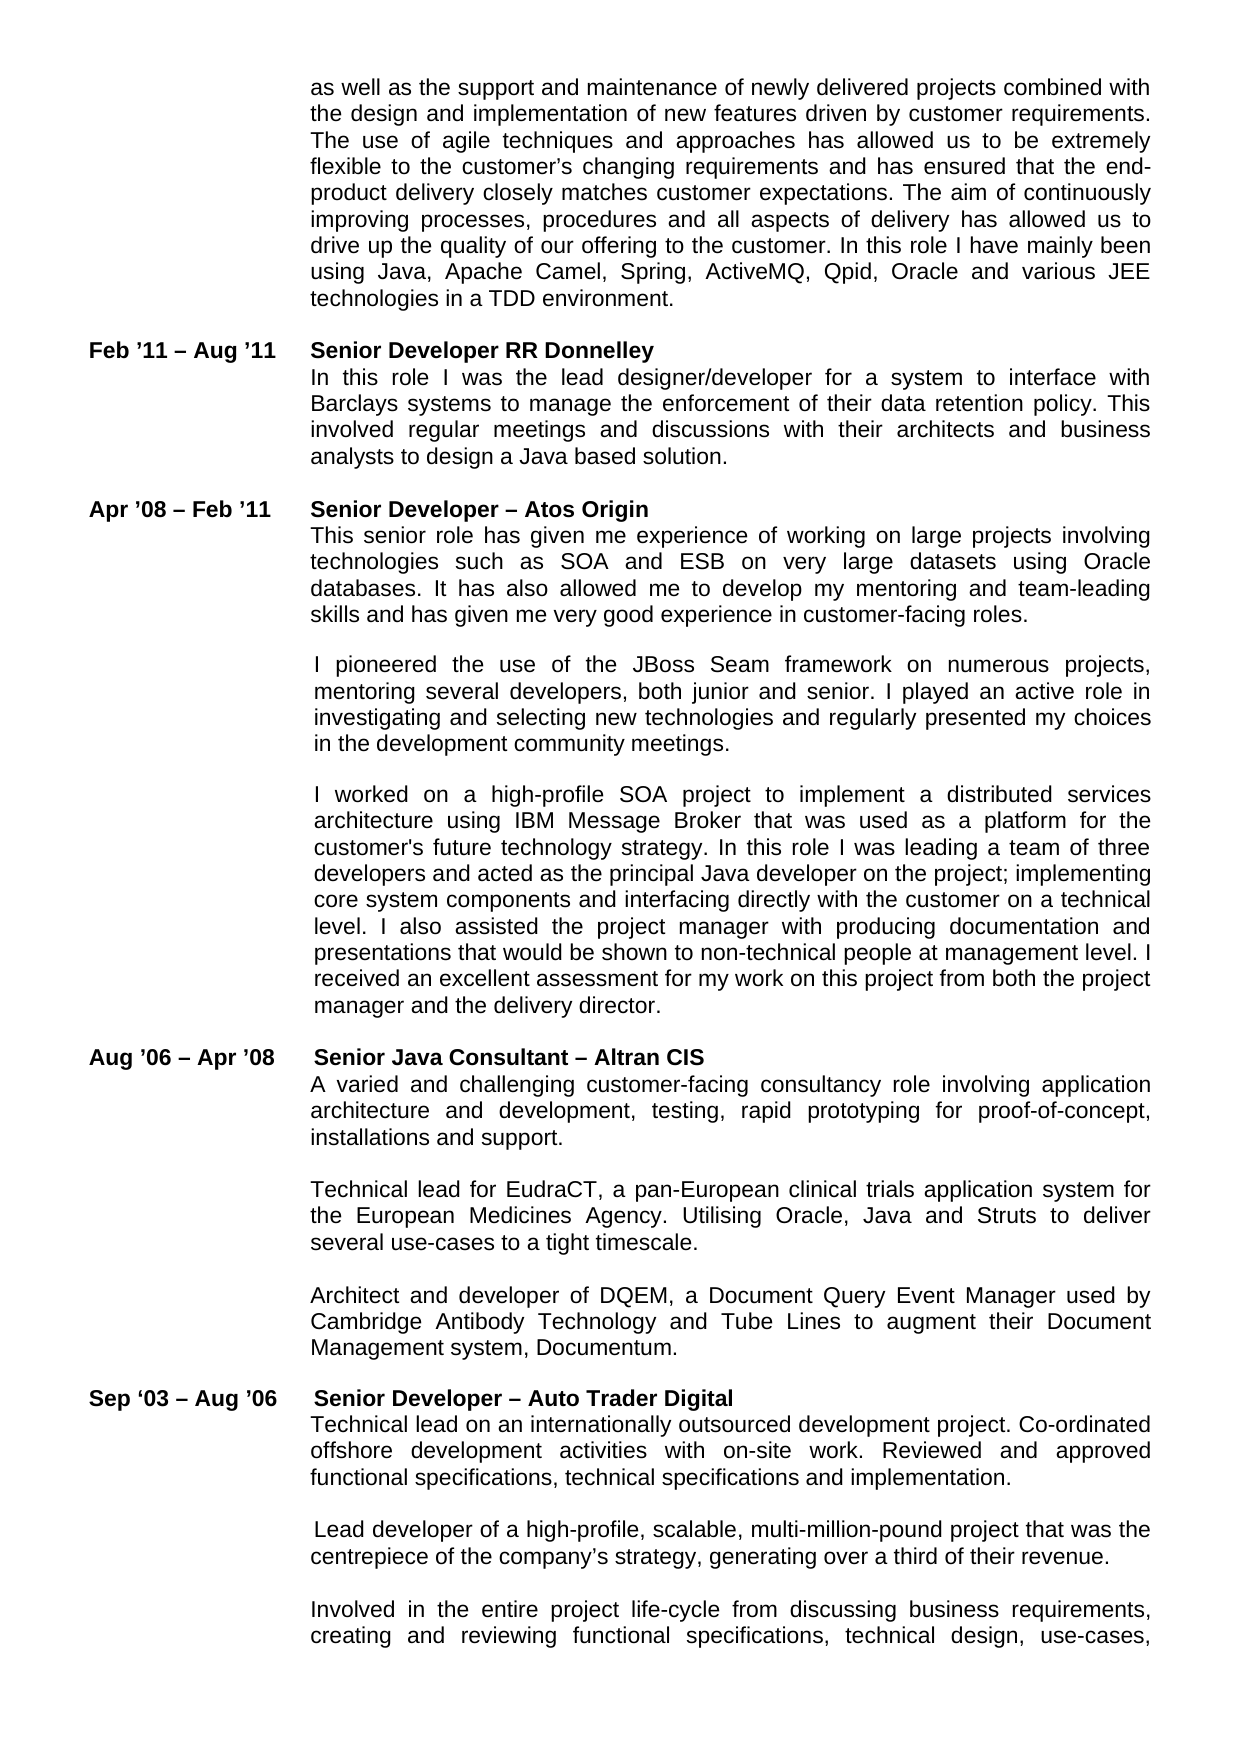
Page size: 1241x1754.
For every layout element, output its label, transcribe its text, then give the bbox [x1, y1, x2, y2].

text A varied and challenging customer-facing consultancy role involving application architecture and development, testing, rapid prototyping for proof-of-concept, installations and support. [310, 1071, 1152, 1150]
text Sep ‘03 – Aug ’06 Senior Developer – Auto Trader Digital [89, 1385, 1152, 1411]
text Lead developer of a high-profile, scalable, multi-million-pound project that was the centrepiece of the company’s strategy, generating over a third of their revenue. [310, 1516, 1152, 1569]
text Aug ’06 – Apr ’08 Senior Java Consultant – Altran CIS [89, 1044, 1152, 1071]
text Technical lead for EudraCT, a pan-European clinical trials application system for the European Medicines Agency. Utilising Oracle, Java and Struts to deliver several use-cases to a tight timescale. [310, 1176, 1152, 1255]
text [310, 1596, 1152, 1648]
text In this role I was the lead designer/developer for a system to interface with Barclays systems to manage the enforcement of their data retention policy. This involved regular meetings and discussions with their architects and business analysts to design a Java based solution. [310, 364, 1152, 469]
text Apr ’08 – Feb ’11 Senior Developer – Atos Origin [89, 496, 1152, 522]
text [310, 74, 1152, 311]
text Technical lead on an internationally outsourced development project. Co-ordinated offshore development activities with on-site work. Reviewed and approved functional specifications, technical specifications and implementation. [310, 1411, 1152, 1490]
text Architect and developer of DQEM, a Document Query Event Manager used by Cambridge Antibody Technology and Tube Lines to augment their Document Management system, Documentum. [310, 1282, 1152, 1361]
text I worked on a high-profile SOA project to implement a distributed services architecture using IBM Message Broker that was used as a platform for the customer's future technology strategy. In this role I was leading a team of three developers and acted as the principal Java developer on the project; implementing core system components and interfacing directly with the customer on a technical level. I also assisted the project manager with producing documentation and presentations that would be shown to non-technical people at management level. I received an excellent assessment for my work on this project from both the project manager and the delivery director. [314, 781, 1152, 1018]
text I pioneered the use of the JBoss Seam framework on numerous projects, mentoring several developers, both junior and senior. I played an active role in investigating and selecting new technologies and regularly presented my choices in the development community meetings. [314, 651, 1152, 757]
text Feb ’11 – Aug ’11 Senior Developer RR Donnelley [89, 337, 1152, 364]
text This senior role has given me experience of working on large projects involving technologies such as SOA and ESB on very large datasets using Oracle databases. It has also allowed me to develop my mentoring and team-leading skills and has given me very good experience in customer-facing roles. [310, 522, 1152, 627]
